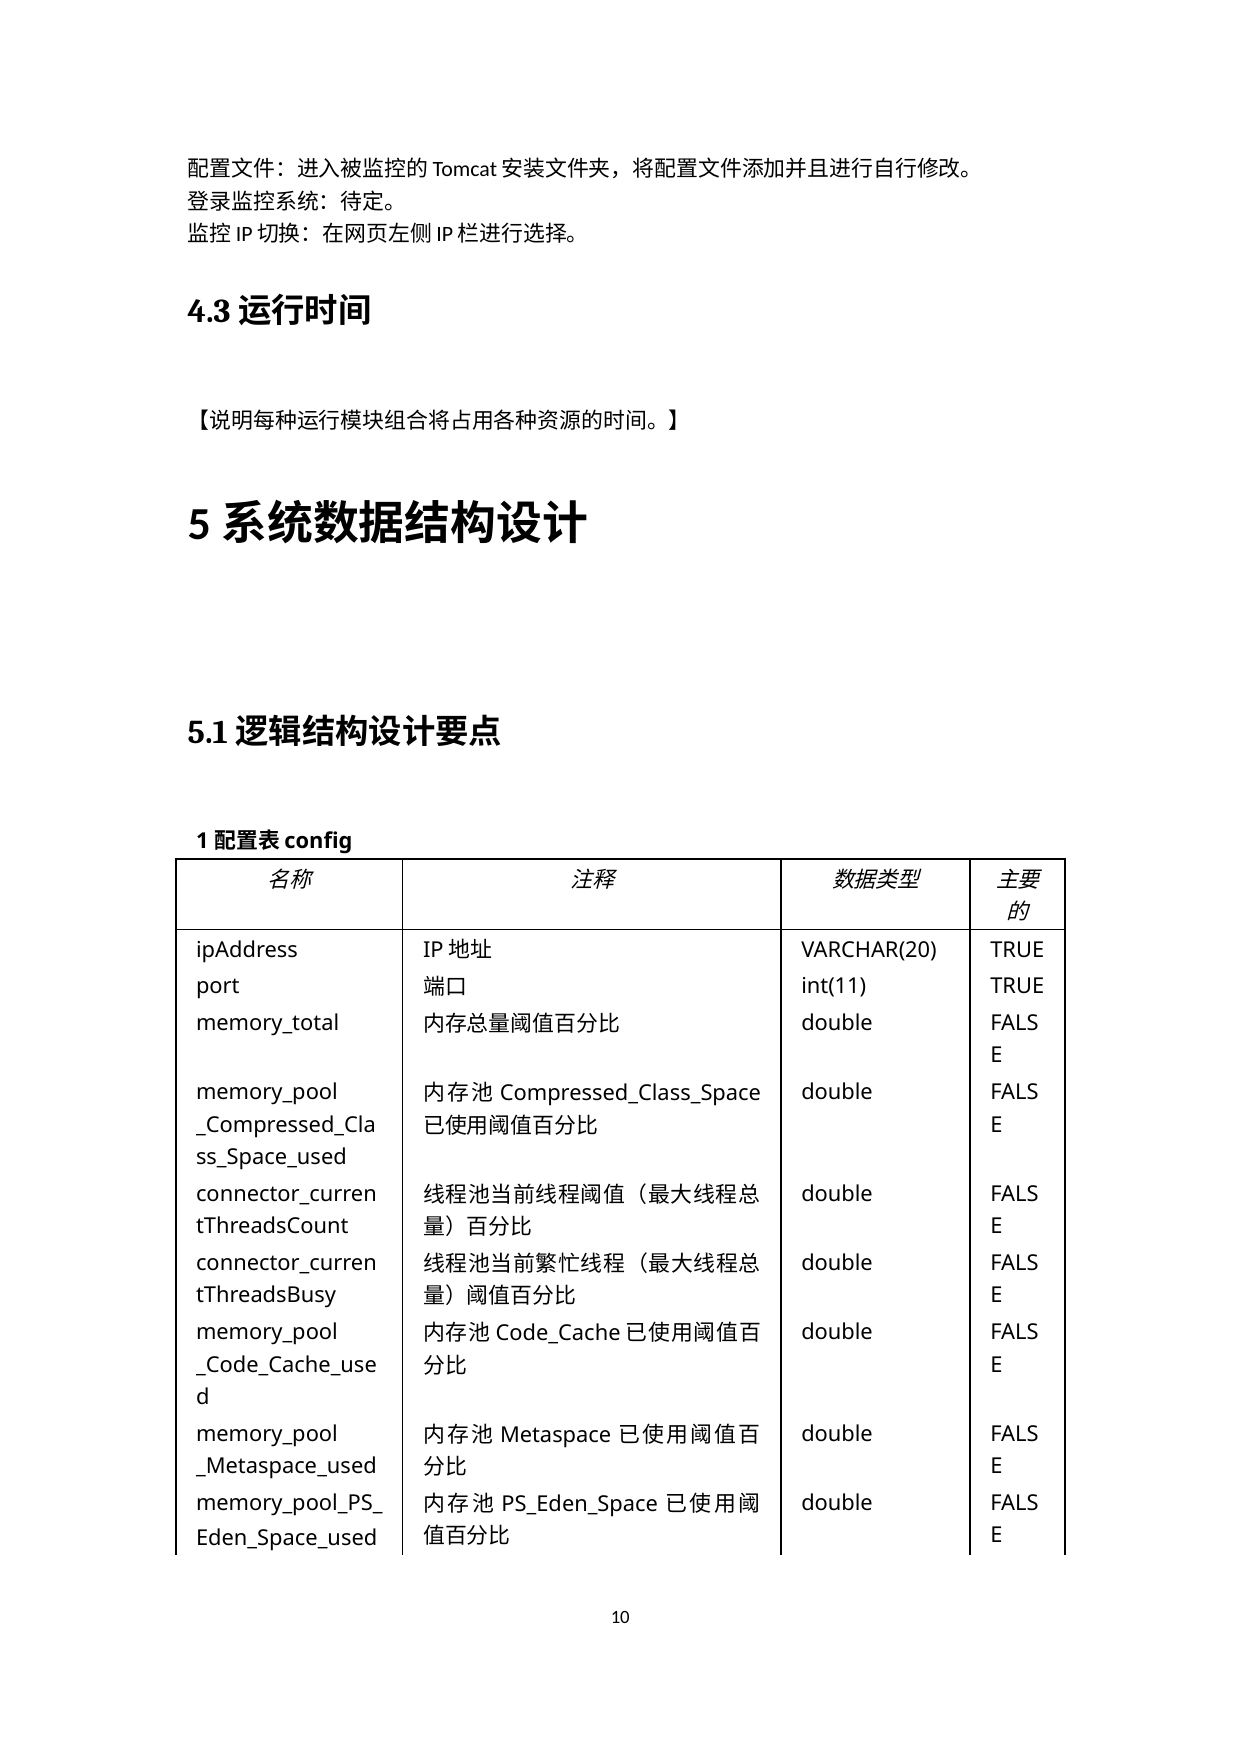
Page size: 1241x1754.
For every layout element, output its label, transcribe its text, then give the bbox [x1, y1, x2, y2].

table_cell double [782, 1174, 969, 1243]
table_cell FALSE [971, 1004, 1064, 1073]
table_header 数据类型 [782, 860, 969, 928]
table_header 主要的 [971, 860, 1064, 928]
table_cell FALSE [971, 1313, 1064, 1414]
table_header 注释 [403, 860, 780, 928]
table_cell FALSE [971, 1414, 1064, 1483]
table_cell double [782, 1073, 969, 1174]
table_cell double [782, 1414, 969, 1483]
text 登录监控系统：待定。 [187, 183, 1053, 216]
list 配置表config [196, 823, 1044, 856]
subtitle 5.1 逻辑结构设计要点 [187, 696, 1053, 761]
table_cell memory_total [177, 1004, 402, 1073]
table_cell port [177, 967, 402, 1003]
table_cell 端口 [403, 967, 780, 1003]
table_cell TRUE [971, 967, 1064, 1003]
table_cell 内存池Compressed_Class_Space已使用阈值百分比 [403, 1073, 780, 1174]
table_cell IP地址 [403, 930, 780, 967]
table_cell 内存池Code_Cache已使用阈值百分比 [403, 1313, 780, 1414]
text 监控IP切换：在网页左侧IP栏进行选择。 [187, 216, 1053, 248]
text 【说明每种运行模块组合将占用各种资源的时间。】 [187, 403, 1053, 435]
table_cell int(11) [782, 967, 969, 1003]
table_cell connector_currentThreadsCount [177, 1174, 402, 1243]
subtitle 4.3 运行时间 [187, 276, 1053, 341]
table_cell 内存池Metaspace已使用阈值百分比 [403, 1414, 780, 1483]
table_cell 线程池当前繁忙线程（最大线程总量）阈值百分比 [403, 1244, 780, 1313]
table_cell double [782, 1484, 969, 1555]
table_header 名称 [177, 860, 402, 928]
table_cell double [782, 1244, 969, 1313]
table_cell memory_pool_Metaspace_used [177, 1414, 402, 1483]
text 配置文件：进入被监控的Tomcat安装文件夹，将配置文件添加并且进行自行修改。 [187, 151, 1053, 183]
table_cell memory_pool_Code_Cache_used [177, 1313, 402, 1414]
table_cell FALSE [971, 1244, 1064, 1313]
table_cell connector_currentThreadsBusy [177, 1244, 402, 1313]
table_cell 内存池PS_Eden_Space已使用阈值百分比 [403, 1484, 780, 1555]
table_cell double [782, 1313, 969, 1414]
table_cell ipAddress [177, 930, 402, 967]
subtitle 5 系统数据结构设计 [187, 471, 1053, 568]
table_cell memory_pool_Compressed_Class_Space_used [177, 1073, 402, 1174]
table_cell 线程池当前线程阈值（最大线程总量）百分比 [403, 1174, 780, 1243]
table_cell VARCHAR(20) [782, 930, 969, 967]
table_cell FALSE [971, 1174, 1064, 1243]
table_cell double [782, 1004, 969, 1073]
table_cell 内存总量阈值百分比 [403, 1004, 780, 1073]
table_cell FALSE [971, 1484, 1064, 1555]
table_cell TRUE [971, 930, 1064, 967]
table_cell memory_pool_PS_ Eden_Space_used [177, 1484, 402, 1555]
table_cell FALSE [971, 1073, 1064, 1174]
